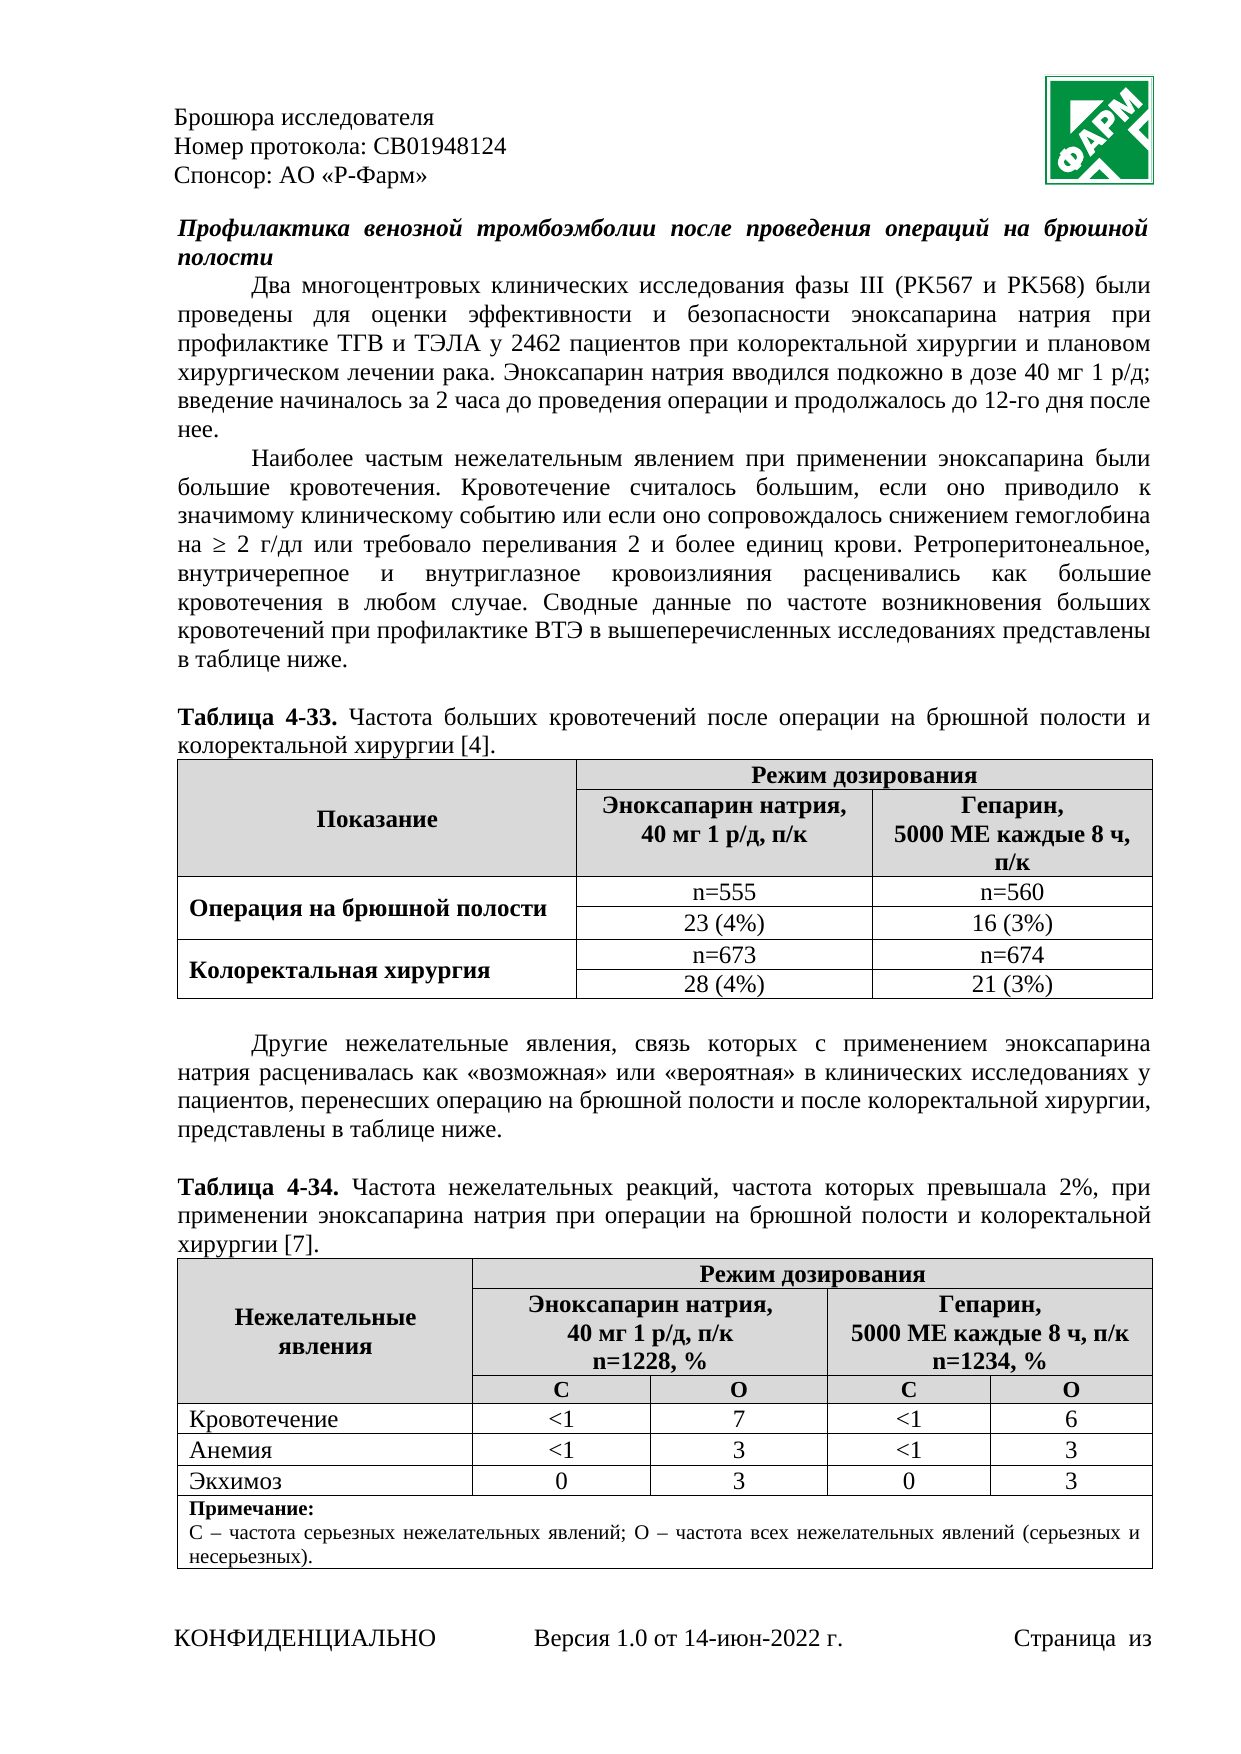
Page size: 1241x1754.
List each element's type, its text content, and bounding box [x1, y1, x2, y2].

text Другие нежелательные явления, связь которых с применением эноксапарина натрия расценивалась как «возможная» или «вероятная» в клинических исследованиях у пациентов, перенесших операцию на брюшной полости и после колоректальной хирургии, представлены в таблице ниже. [177, 1028, 1152, 1143]
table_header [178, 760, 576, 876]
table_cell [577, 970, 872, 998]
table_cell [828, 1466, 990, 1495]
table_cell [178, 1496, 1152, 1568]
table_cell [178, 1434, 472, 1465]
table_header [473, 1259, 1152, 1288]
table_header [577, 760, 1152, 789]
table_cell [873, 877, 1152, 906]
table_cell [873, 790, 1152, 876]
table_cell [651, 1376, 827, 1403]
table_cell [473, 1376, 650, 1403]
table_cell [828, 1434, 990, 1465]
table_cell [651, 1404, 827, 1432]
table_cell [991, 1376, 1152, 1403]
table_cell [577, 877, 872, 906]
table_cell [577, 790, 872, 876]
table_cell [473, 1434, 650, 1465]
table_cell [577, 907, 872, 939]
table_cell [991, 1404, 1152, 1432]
text Два многоцентровых клинических исследования фазы III (PK567 и PK568) были проведены для оценки эффективности и безопасности эноксапарина натрия при профилактике ТГВ и ТЭЛА у 2462 пациентов при колоректальной хирургии и плановом хирургическом лечении рака. Эноксапарин натрия вводился подкожно в дозе 40 мг 1 р/д; введение начиналось за 2 часа до проведения операции и продолжалось до 12-го дня после нее. [177, 270, 1152, 443]
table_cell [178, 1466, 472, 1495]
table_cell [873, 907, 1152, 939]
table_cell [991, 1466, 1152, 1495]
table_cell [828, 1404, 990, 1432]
text Наиболее частым нежелательным явлением при применении эноксапарина были большие кровотечения. Кровотечение считалось большим, если оно приводило к значимому клиническому событию или если оно сопровождалось снижением гемоглобина на ≥ 2 г/дл или требовало переливания 2 и более единиц крови. Ретроперитонеальное, внутричерепное и внутриглазное кровоизлияния расценивались как большие кровотечения в любом случае. Сводные данные по частоте возникновения больших кровотечений при профилактике ВТЭ в вышеперечисленных исследованиях представлены в таблице ниже. [177, 443, 1152, 673]
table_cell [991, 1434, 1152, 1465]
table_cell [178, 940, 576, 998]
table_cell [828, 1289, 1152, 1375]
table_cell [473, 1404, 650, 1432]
text Профилактика венозной тромбоэмболии после проведения операций на брюшной полости [177, 213, 1152, 270]
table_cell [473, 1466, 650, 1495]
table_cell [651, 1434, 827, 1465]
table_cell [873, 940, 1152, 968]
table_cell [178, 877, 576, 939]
text Таблица 4-33. Частота больших кровотечений после операции на брюшной полости и колоректальной хирургии [4]. [177, 702, 1152, 759]
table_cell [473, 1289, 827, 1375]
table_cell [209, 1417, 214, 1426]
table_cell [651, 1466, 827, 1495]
text Таблица 4-34. Частота нежелательных реакций, частота которых превышала 2%, при применении эноксапарина натрия при операции на брюшной полости и колоректальной хирургии [7]. [177, 1172, 1152, 1258]
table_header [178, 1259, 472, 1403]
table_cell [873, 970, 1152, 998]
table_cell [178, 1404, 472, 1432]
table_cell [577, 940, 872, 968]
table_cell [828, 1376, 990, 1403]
